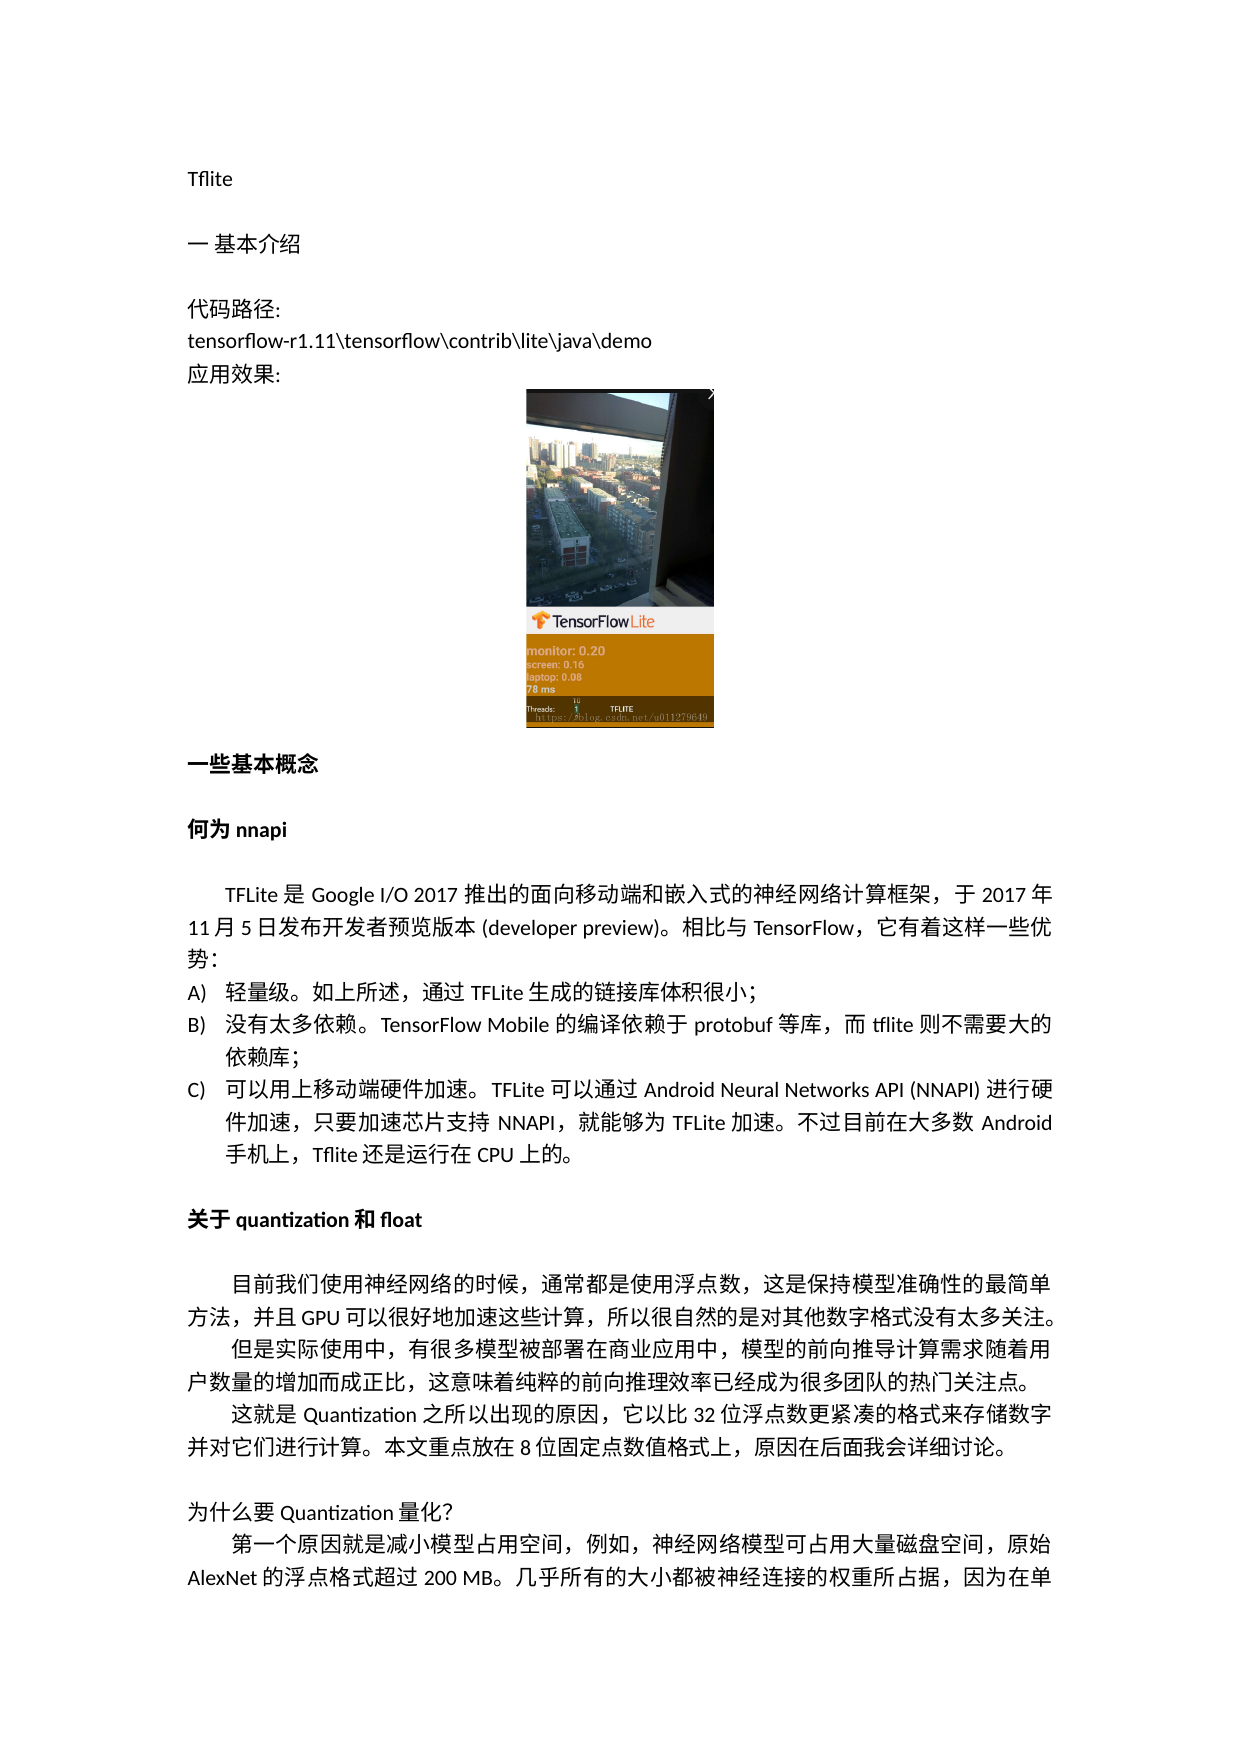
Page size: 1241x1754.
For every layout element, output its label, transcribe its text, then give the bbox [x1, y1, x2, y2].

text 一 基本介绍 [187, 227, 1053, 259]
text 但是实际使用中，有很多模型被部署在商业应用中，模型的前向推导计算需求随着用户数量的增加而成正比，这意味着纯粹的前向推理效率已经成为很多团队的热门关注点。 [187, 1332, 1053, 1397]
list 轻量级。如上所述，通过 TFLite 生成的链接库体积很小； [187, 974, 1053, 1007]
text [187, 1527, 1053, 1592]
text Tflite [187, 162, 1053, 194]
text tensorflow-r1.11\tensorflow\contrib\lite\java\demo [187, 324, 1053, 357]
text 一些基本概念 [187, 747, 1053, 779]
picture [526, 389, 714, 728]
text 为什么要 Quantization 量化？ [187, 1494, 1053, 1527]
text 这就是 Quantization 之所以出现的原因，它以比32位浮点数更紧凑的格式来存储数字，并对它们进行计算。本文重点放在8位固定点数值格式上，原因在后面我会详细讨论。 [187, 1397, 1053, 1462]
text 何为nnapi [187, 812, 1053, 844]
text 应用效果: [187, 357, 1053, 389]
list 没有太多依赖。TensorFlow Mobile 的编译依赖于 protobuf 等库，而 tflite 则不需要大的依赖库； [187, 1007, 1053, 1072]
text 关于quantization和float [187, 1202, 1053, 1234]
text 目前我们使用神经网络的时候，通常都是使用浮点数，这是保持模型准确性的最简单方法，并且GPU可以很好地加速这些计算，所以很自然的是对其他数字格式没有太多关注。 [187, 1267, 1053, 1332]
text 代码路径: [187, 292, 1053, 324]
list 可以用上移动端硬件加速。TFLite 可以通过 Android Neural Networks API (NNAPI) 进行硬件加速，只要加速芯片支持 NNAPI，就能够为 TFLite 加速。不过目前在大多数 Android 手机上，Tflite 还是运行在 CPU 上的。 [187, 1072, 1053, 1169]
text TFLite 是 Google I/O 2017 推出的面向移动端和嵌入式的神经网络计算框架，于2017年11月5日发布开发者预览版本 (developer preview)。相比与 TensorFlow，它有着这样一些优势： [187, 877, 1053, 974]
